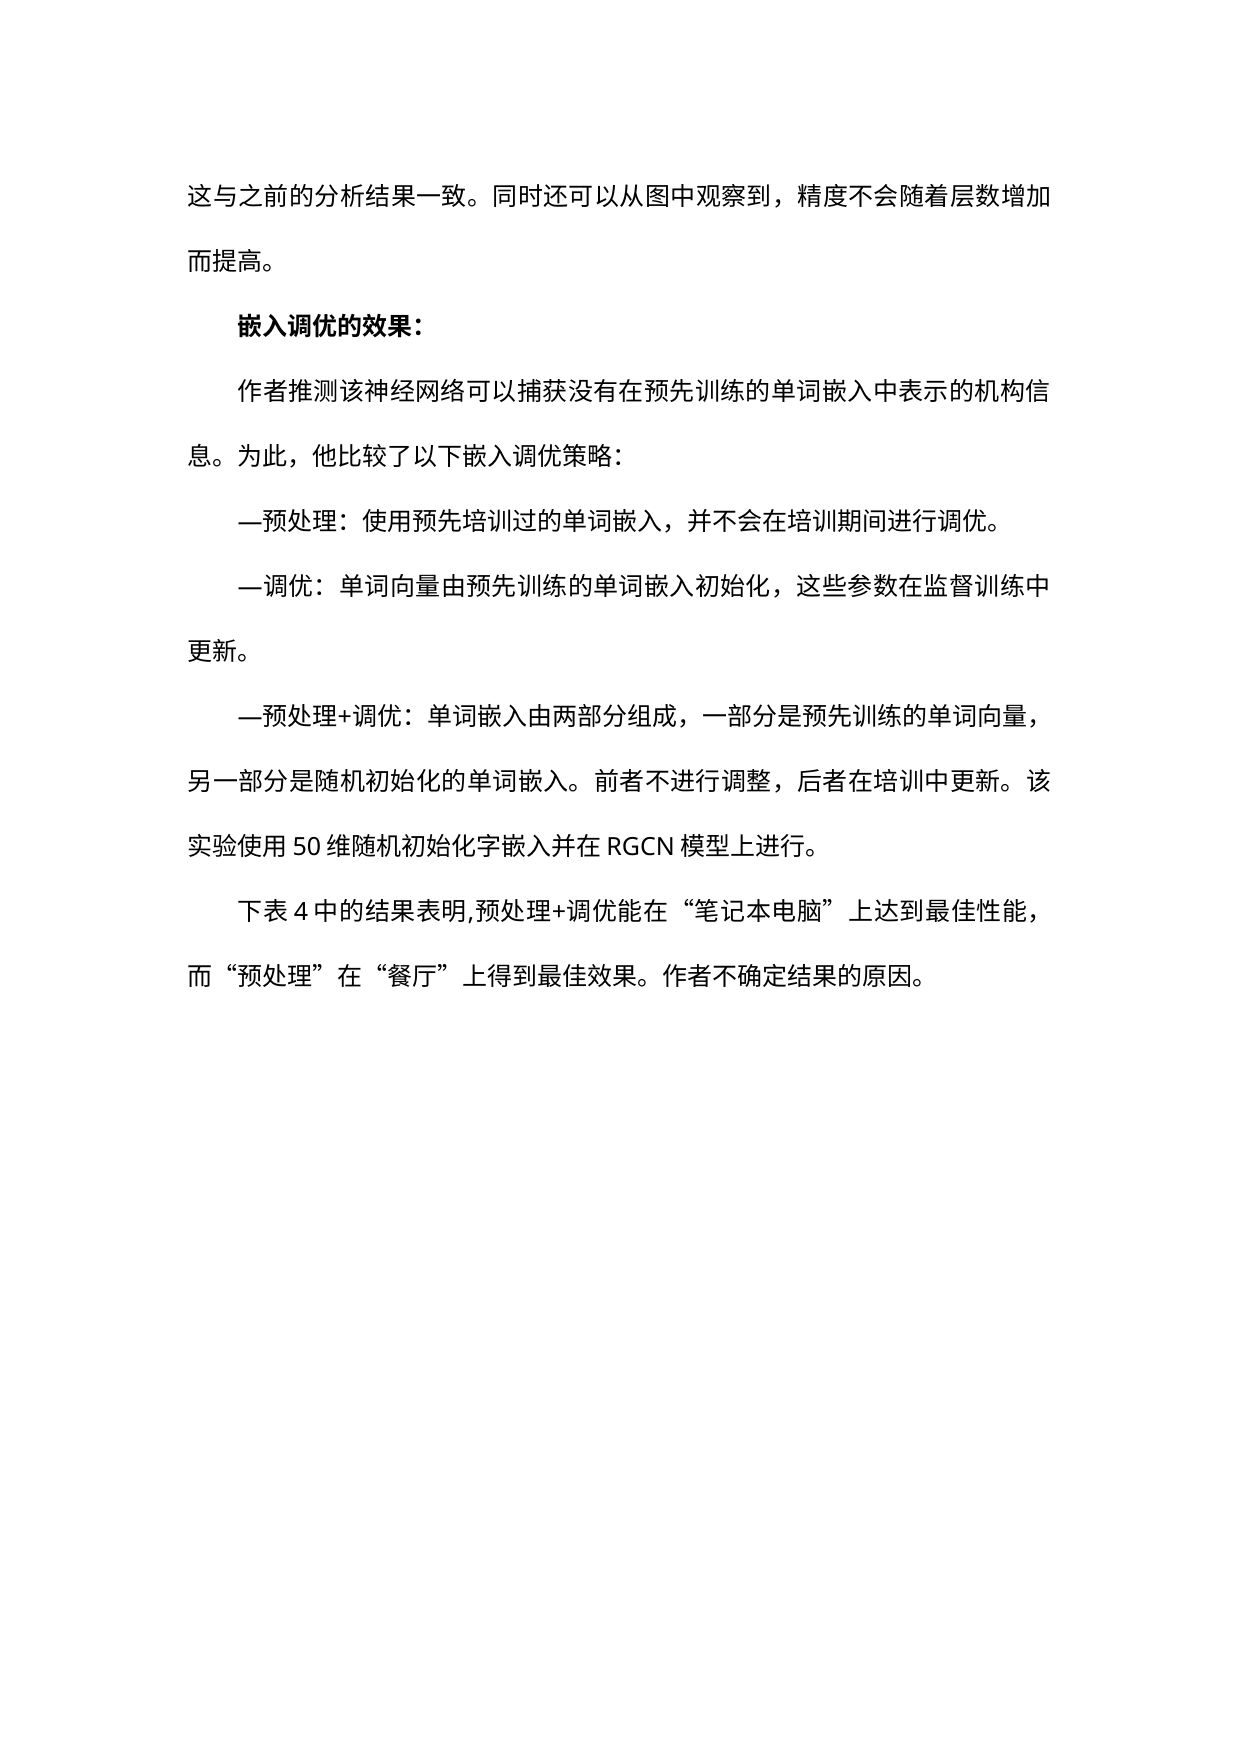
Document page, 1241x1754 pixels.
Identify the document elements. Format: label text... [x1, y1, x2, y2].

text 嵌入调优的效果： [187, 292, 1053, 357]
text 如下图2所示，单层的隐藏表示只能捕获直接领域的信息，而具有K层的模型可以包含最多为k帧信息的节点。图2显示，当层设置为2时，GCN优于RGCN。随着层数增加，GCN的精度低于RGCN，且GCN线比RGCN线更平，这与之前的分析结果一致。同时还可以从图中观察到，精度不会随着层数增加而提高。 [187, 162, 1053, 292]
text —预处理：使用预先培训过的单词嵌入，并不会在培训期间进行调优。 [187, 487, 1053, 552]
text —预处理+调优：单词嵌入由两部分组成，一部分是预先训练的单词向量，另一部分是随机初始化的单词嵌入。前者不进行调整，后者在培训中更新。该实验使用50维随机初始化字嵌入并在RGCN模型上进行。 [187, 682, 1053, 877]
text —调优：单词向量由预先训练的单词嵌入初始化，这些参数在监督训练中更新。 [187, 552, 1053, 682]
text 作者推测该神经网络可以捕获没有在预先训练的单词嵌入中表示的机构信息。为此，他比较了以下嵌入调优策略： [187, 357, 1053, 487]
text 下表4中的结果表明,预处理+调优能在“笔记本电脑”上达到最佳性能，而“预处理”在“餐厅”上得到最佳效果。作者不确定结果的原因。 [187, 877, 1053, 1007]
